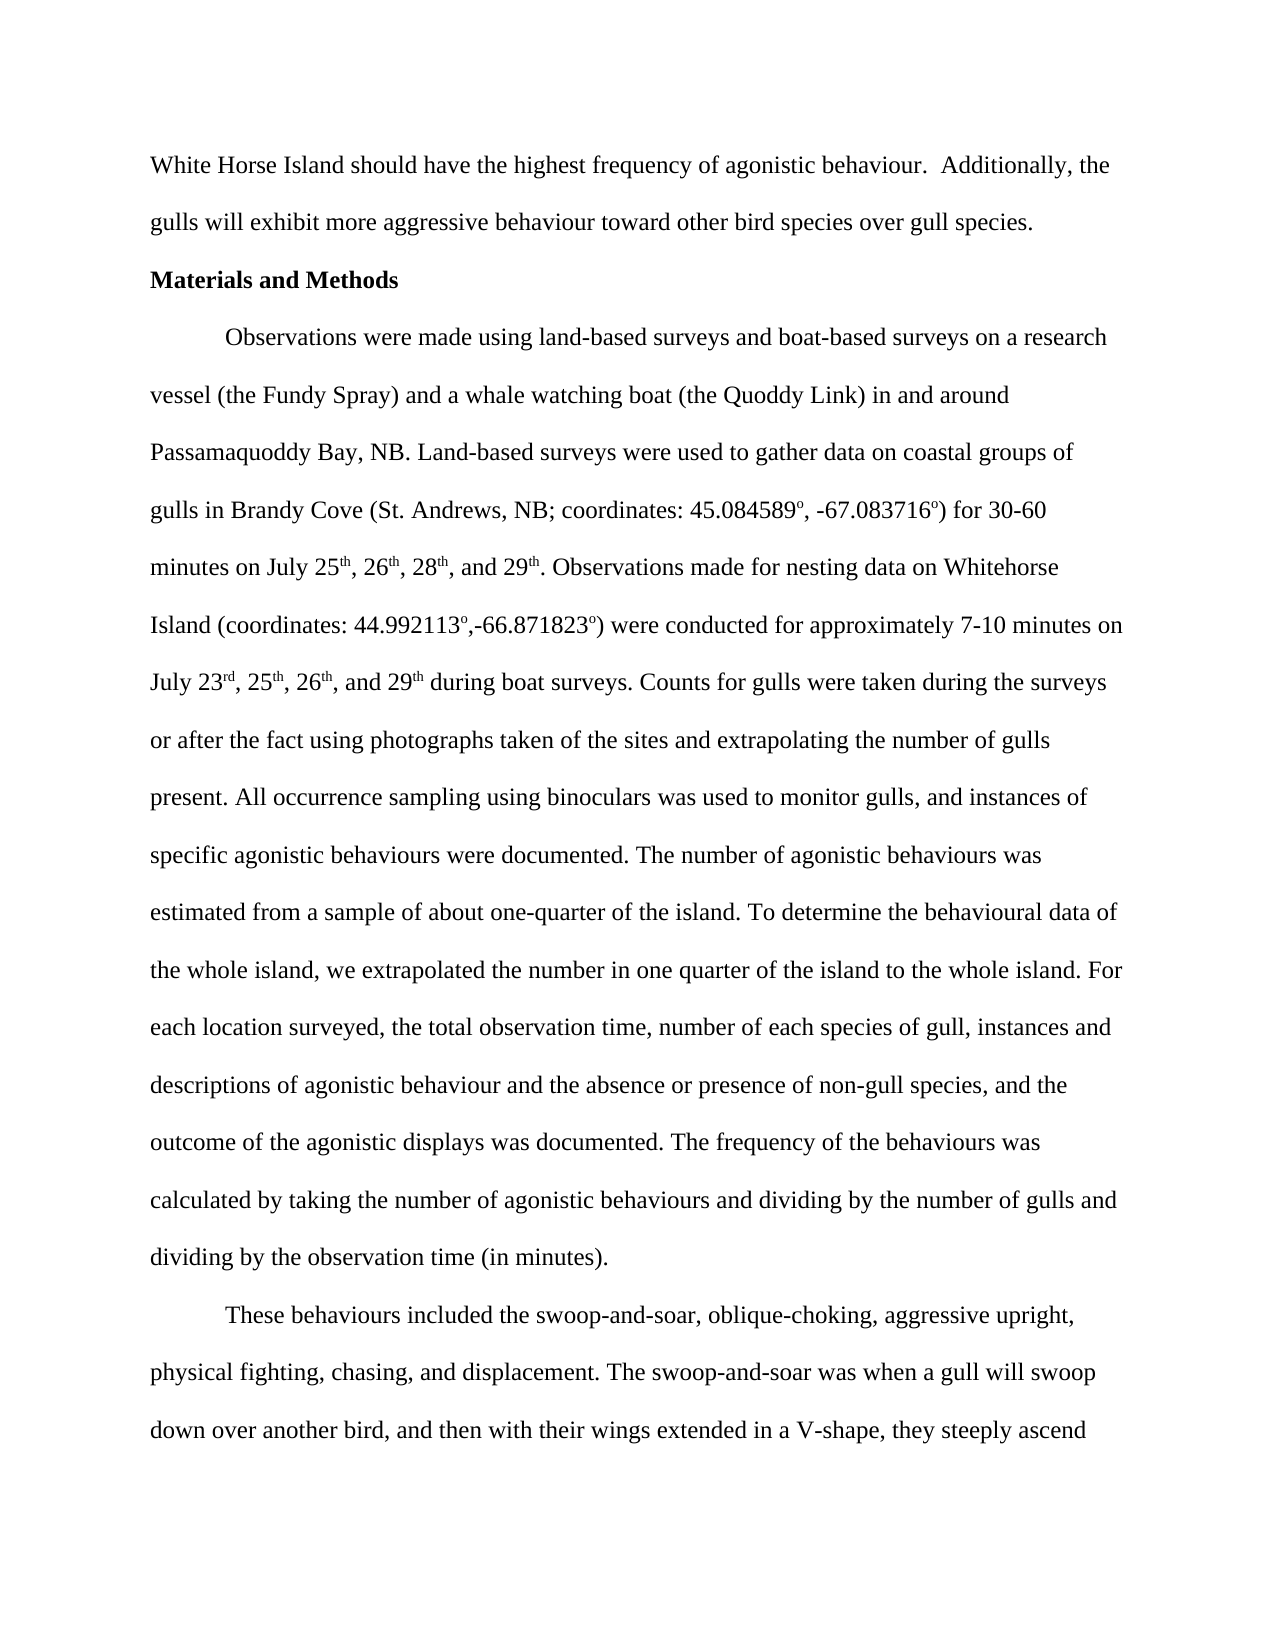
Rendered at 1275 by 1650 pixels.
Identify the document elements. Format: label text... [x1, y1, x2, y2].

text Observations were made using land-based surveys and boat-based surveys on a research vessel (the Fundy Spray) and a whale watching boat (the Quoddy Link) in and around Passamaquoddy Bay, NB. Land-based surveys were used to gather data on coastal groups of gulls in Brandy Cove (St. Andrews, NB; coordinates: 45.084589o, -67.083716o) for 30-60 minutes on July 25th, 26th, 28th, and 29th. Observations made for nesting data on Whitehorse Island (coordinates: 44.992113o,-66.871823o) were conducted for approximately 7-10 minutes on July 23rd, 25th, 26th, and 29th during boat surveys. Counts for gulls were taken during the surveys or after the fact using photographs taken of the sites and extrapolating the number of gulls present. All occurrence sampling using binoculars was used to monitor gulls, and instances of specific agonistic behaviours were documented. The number of agonistic behaviours was estimated from a sample of about one-quarter of the island. To determine the behavioural data of the whole island, we extrapolated the number in one quarter of the island to the whole island. For each location surveyed, the total observation time, number of each species of gull, instances and descriptions of agonistic behaviour and the absence or presence of non-gull species, and the outcome of the agonistic displays was documented. The frequency of the behaviours was calculated by taking the number of agonistic behaviours and dividing by the number of gulls and dividing by the observation time (in minutes). [150, 322, 1125, 1271]
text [150, 150, 1125, 236]
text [150, 1300, 1125, 1444]
text Materials and Methods [150, 265, 1125, 294]
